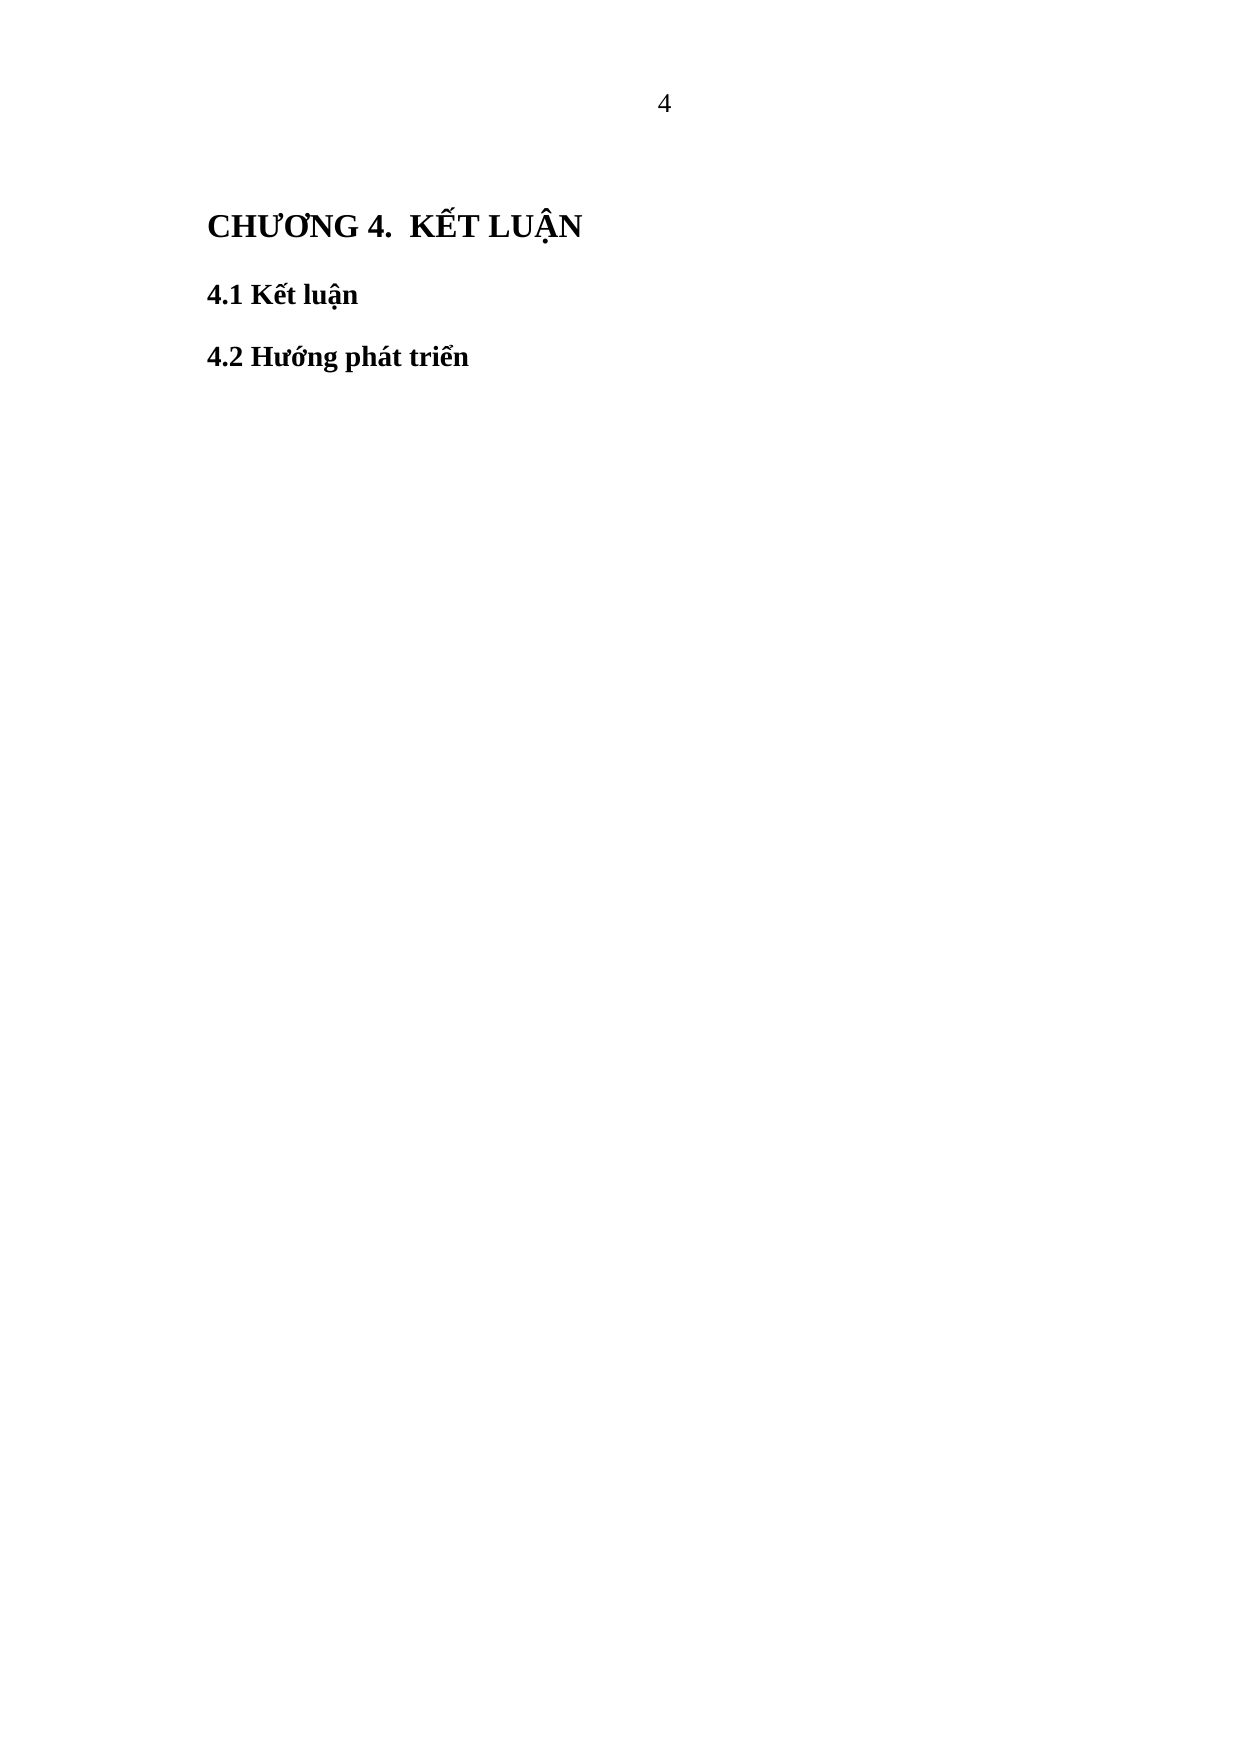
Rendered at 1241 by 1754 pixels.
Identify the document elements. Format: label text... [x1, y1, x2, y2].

subtitle Kết luận [207, 277, 1122, 310]
subtitle Hướng phát triển [207, 339, 1122, 373]
subtitle KẾT LUẬN [207, 207, 1122, 245]
